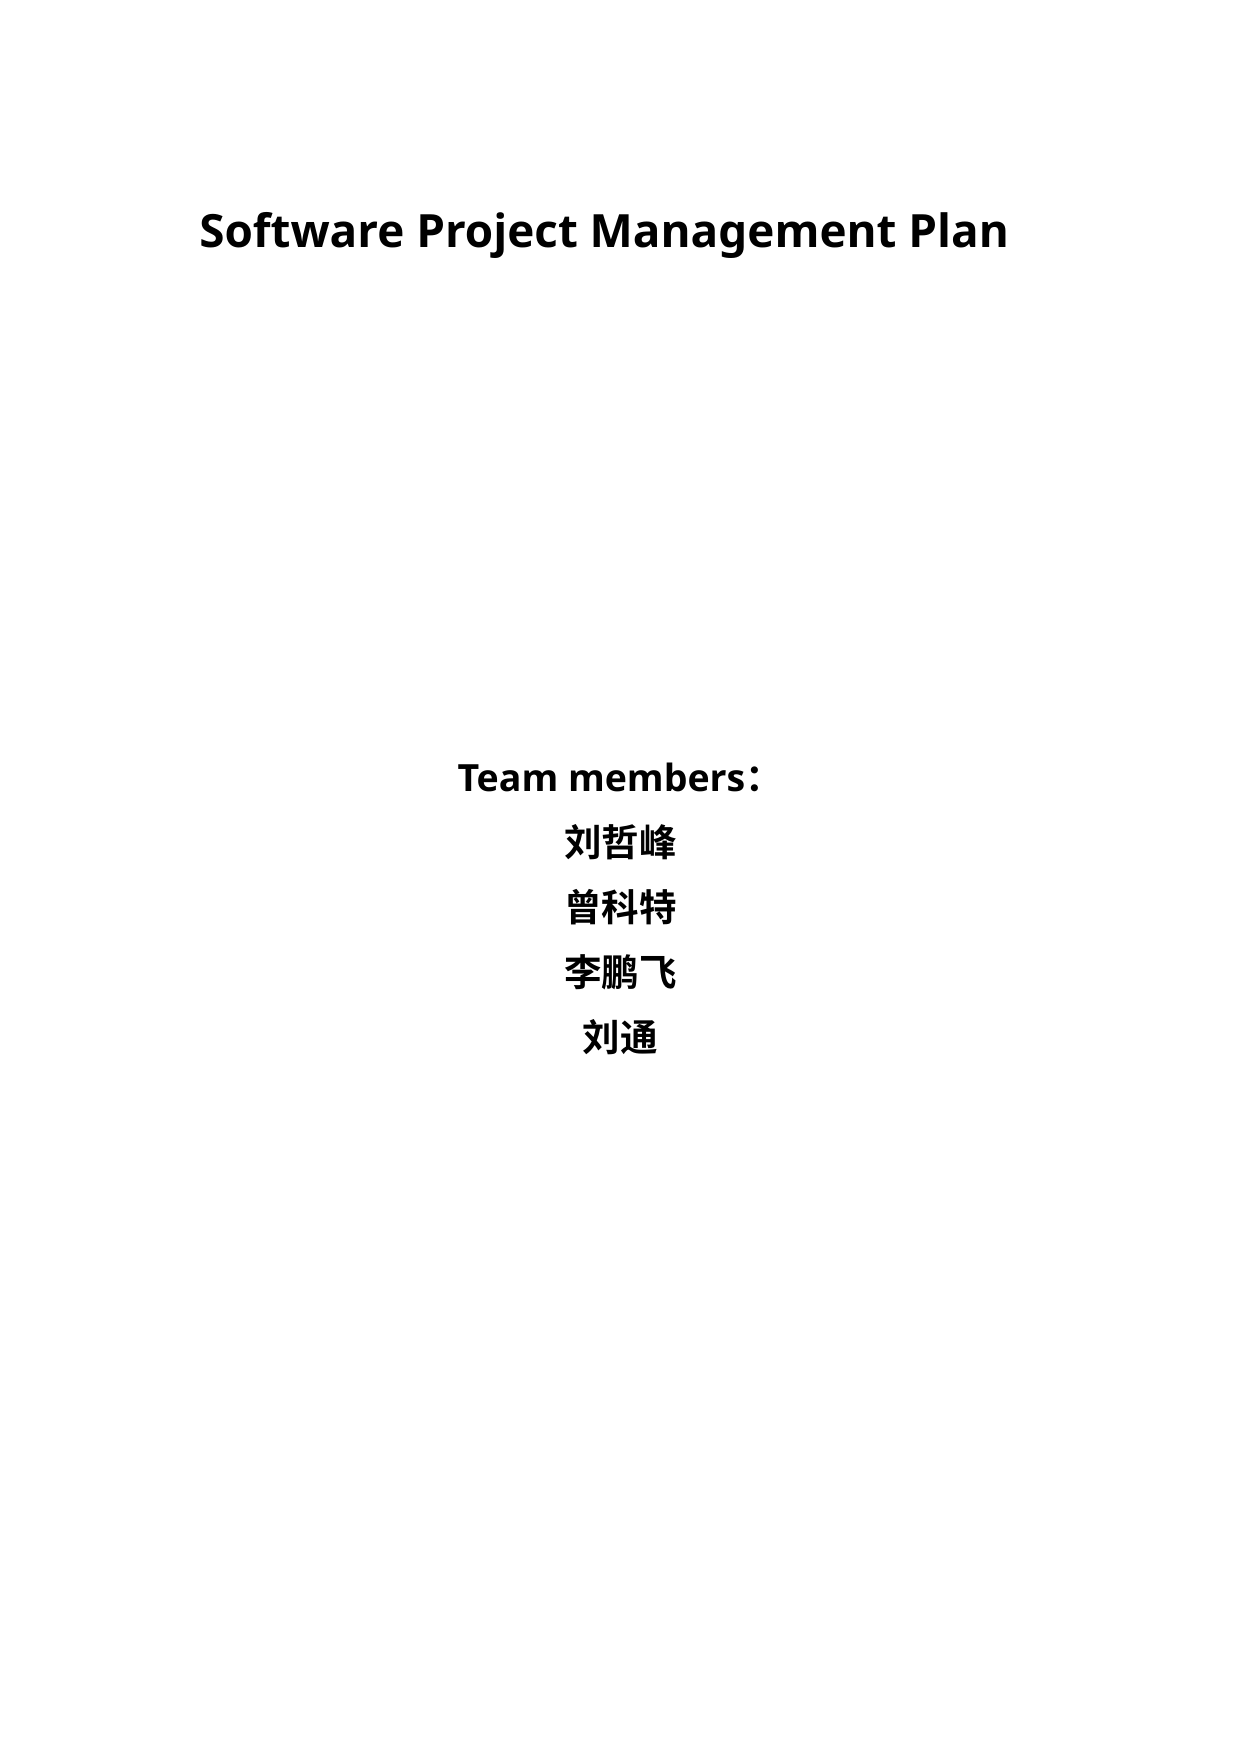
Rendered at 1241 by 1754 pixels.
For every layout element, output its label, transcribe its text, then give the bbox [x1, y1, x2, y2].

text 刘哲峰 [187, 807, 1053, 872]
text 曾科特 [187, 872, 1053, 937]
text Team members： [187, 742, 1053, 807]
subtitle Software Project Management Plan [187, 197, 1053, 262]
text 李鹏飞 [187, 937, 1053, 1002]
text 刘通 [187, 1002, 1053, 1067]
